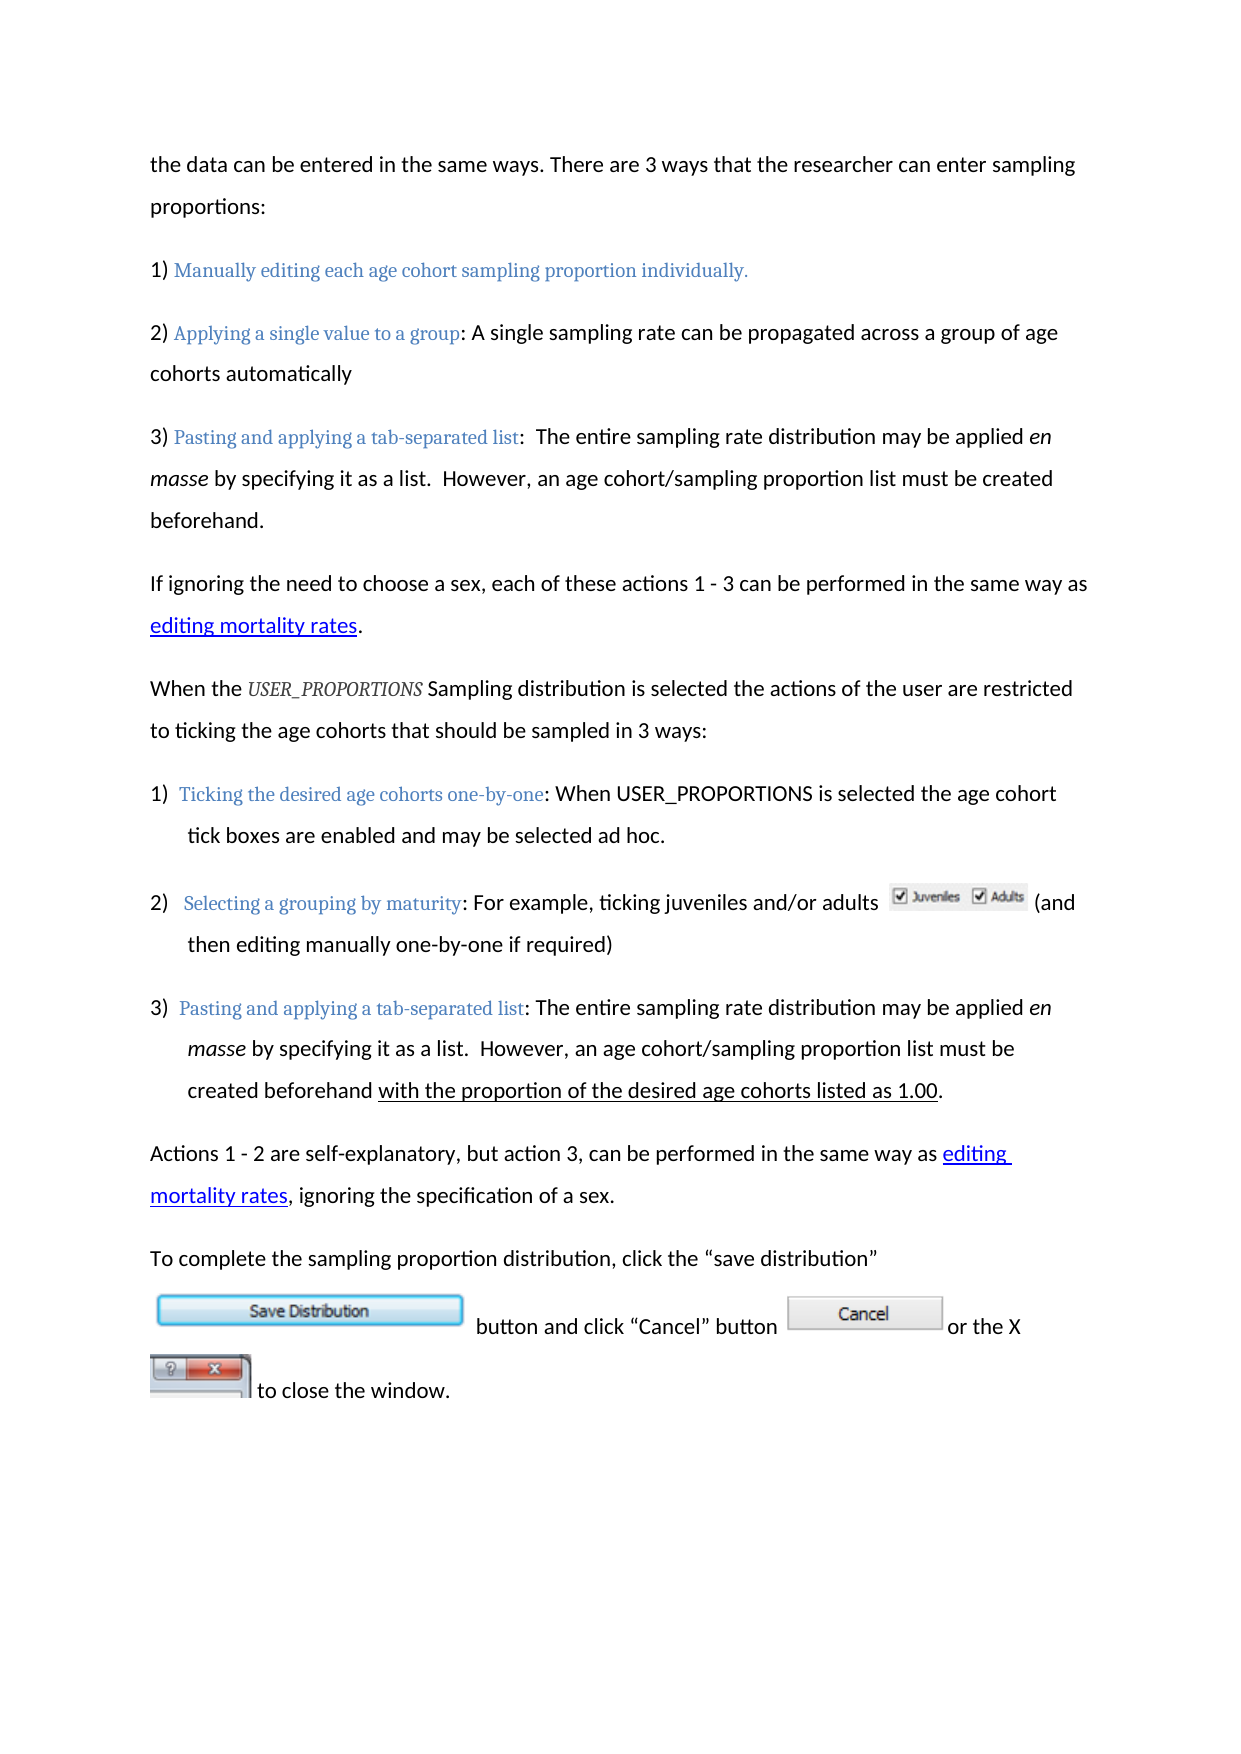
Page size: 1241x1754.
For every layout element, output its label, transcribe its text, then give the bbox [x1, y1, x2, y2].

list 1) Ticking the desired age cohorts one-by-one: When USER_PROPORTIONS is selected the age cohort tick boxes are enabled and may be selected ad hoc. [150, 779, 1090, 849]
text If ignoring the need to choose a sex, each of these actions 1 - 3 can be performed in the same way as editing mortality rates. [150, 569, 1090, 639]
picture [889, 883, 1029, 911]
text Actions 1 - 2 are self-explanatory, but action 3, can be performed in the same way as editing mortality rates, ignoring the specification of a sex. [150, 1139, 1090, 1209]
text 1) Manually editing each age cohort sampling proportion individually. [150, 255, 1090, 283]
picture [150, 1286, 471, 1335]
picture [783, 1290, 948, 1335]
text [150, 150, 1090, 220]
text 2) Applying a single value to a group: A single sampling rate can be propagated across a group of age cohorts automatically [150, 318, 1090, 388]
text When the USER_PROPORTIONS Sampling distribution is selected the actions of the user are restricted to ticking the age cohorts that should be sampled in 3 ways: [150, 674, 1090, 744]
list 3) Pasting and applying a tab-separated list: The entire sampling rate distribution may be applied en masse by specifying it as a list. However, an age cohort/sampling proportion list must be created beforehand with the proportion of the desired age cohorts listed as 1.00. [150, 993, 1090, 1104]
text To complete the sampling proportion distribution, click the “save distribution” button and click “Cancel” button or the X to close the window. [150, 1244, 1090, 1404]
picture [150, 1354, 252, 1398]
list 2) Selecting a grouping by maturity: For example, ticking juveniles and/or adults (and then editing manually one-by-one if required) [150, 883, 1090, 958]
text 3) Pasting and applying a tab-separated list: The entire sampling rate distribution may be applied en masse by specifying it as a list. However, an age cohort/sampling proportion list must be created beforehand. [150, 422, 1090, 534]
